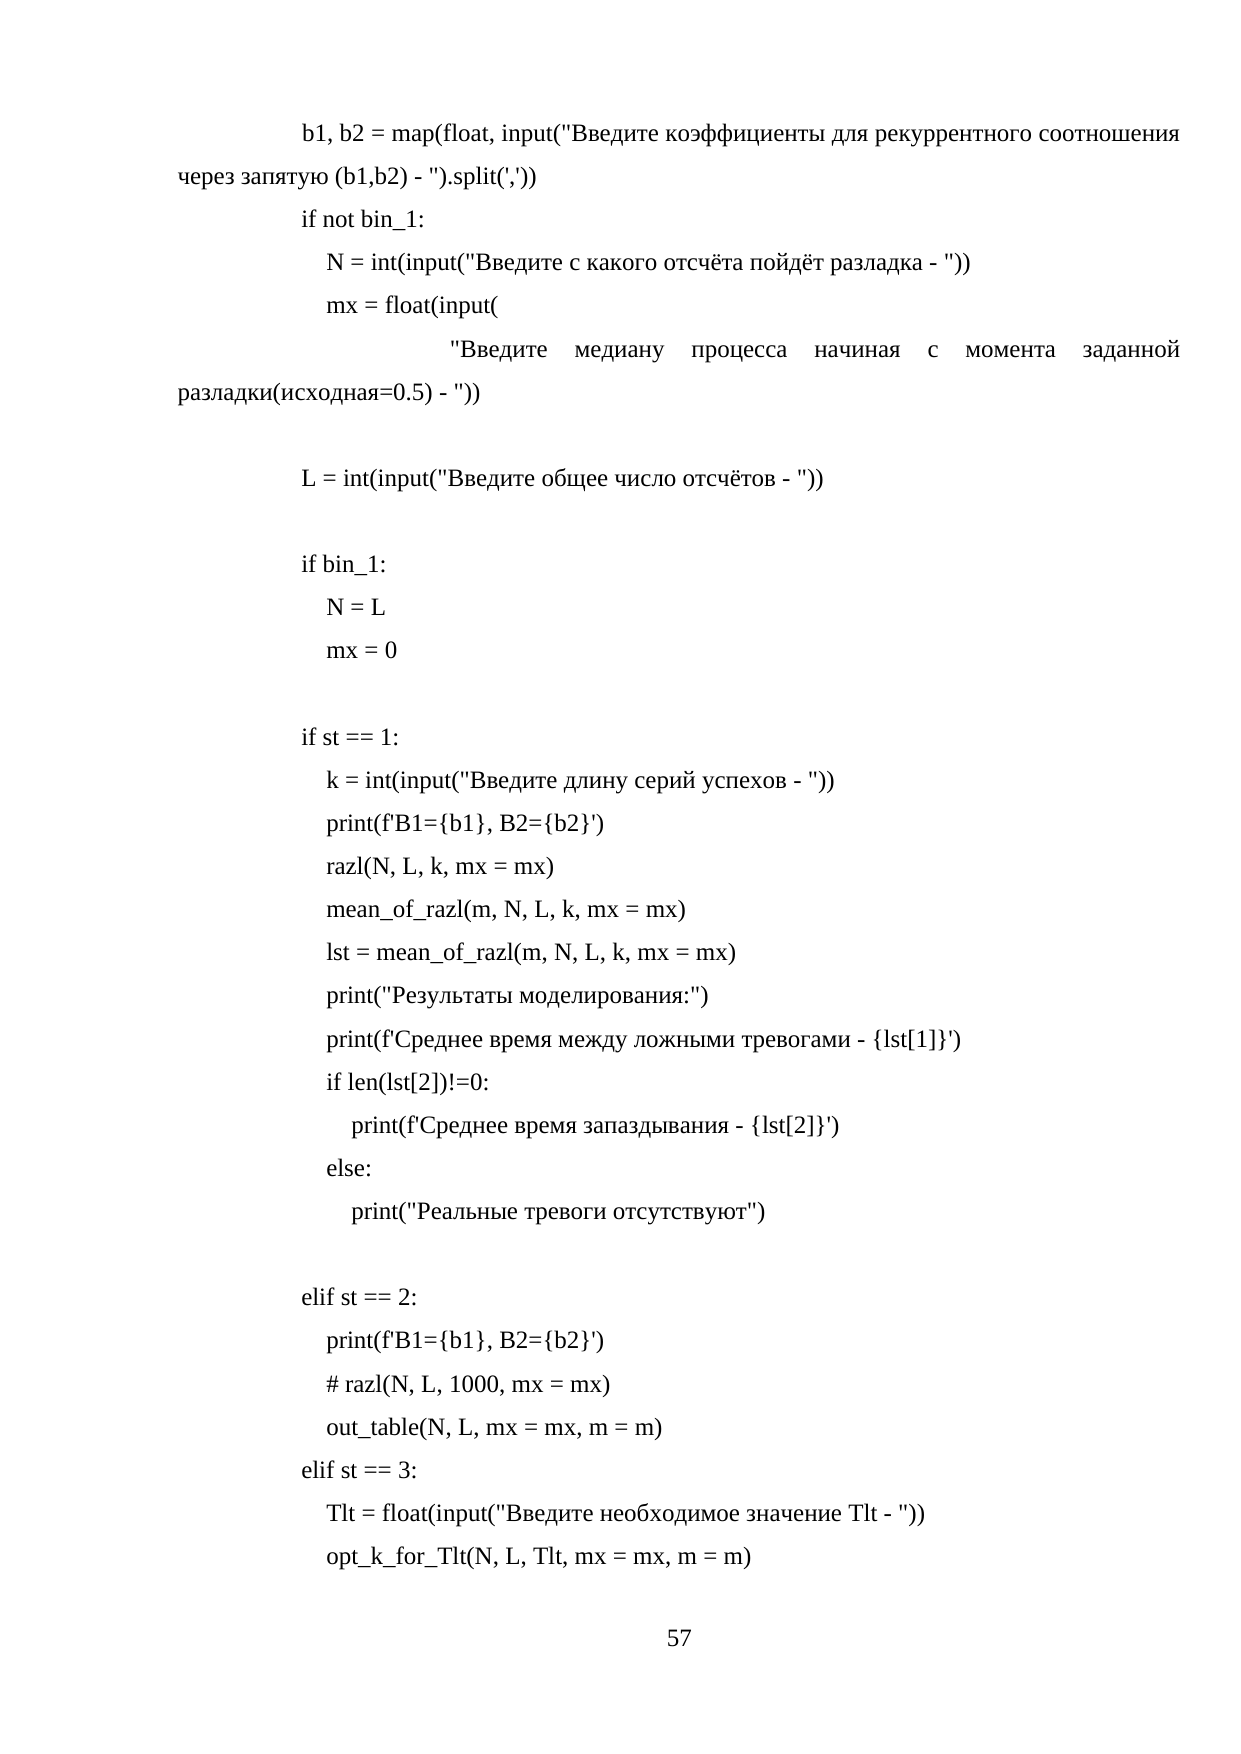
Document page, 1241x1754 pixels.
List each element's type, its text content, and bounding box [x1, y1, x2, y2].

text print(f'B1={b1}, B2={b2}') [177, 808, 1181, 837]
text N = int(input("Введите с какого отсчёта пойдёт разладка - ")) [177, 247, 1181, 276]
text L = int(input("Введите общее число отсчётов - ")) [177, 463, 1181, 492]
text if len(lst[2])!=0: [177, 1067, 1181, 1096]
text print(f'Среднее время запаздывания - {lst[2]}') [177, 1110, 1181, 1139]
text Tlt = float(input("Введите необходимое значение Tlt - ")) [177, 1498, 1181, 1527]
text if st == 1: [177, 722, 1181, 751]
text if bin_1: [177, 549, 1181, 578]
text elif st == 3: [177, 1455, 1181, 1484]
text lst = mean_of_razl(m, N, L, k, mx = mx) [177, 937, 1181, 966]
text out_table(N, L, mx = mx, m = m) [177, 1412, 1181, 1441]
text mx = 0 [177, 636, 1181, 664]
text else: [177, 1153, 1181, 1182]
text if not bin_1: [177, 204, 1181, 233]
text print("Реальные тревоги отсутствуют") [177, 1196, 1181, 1225]
text razl(N, L, k, mx = mx) [177, 851, 1181, 880]
text "Введите медиану процесса начиная с момента заданной разладки(исходная=0.5) - ")) [177, 334, 1181, 406]
text opt_k_for_Tlt(N, L, Tlt, mx = mx, m = m) [177, 1541, 1181, 1570]
text mx = float(input( [177, 291, 1181, 319]
text k = int(input("Введите длину серий успехов - ")) [177, 765, 1181, 794]
text # razl(N, L, 1000, mx = mx) [177, 1369, 1181, 1397]
text elif st == 2: [177, 1282, 1181, 1311]
text b1, b2 = map(float, input("Введите коэффициенты для рекуррентного соотношения через запятую (b1,b2) - ").split(',')) [177, 118, 1181, 190]
text print(f'B1={b1}, B2={b2}') [177, 1326, 1181, 1354]
text N = L [177, 592, 1181, 621]
text print("Результаты моделирования:") [177, 981, 1181, 1009]
text print(f'Среднее время между ложными тревогами - {lst[1]}') [177, 1024, 1181, 1052]
text mean_of_razl(m, N, L, k, mx = mx) [177, 894, 1181, 923]
